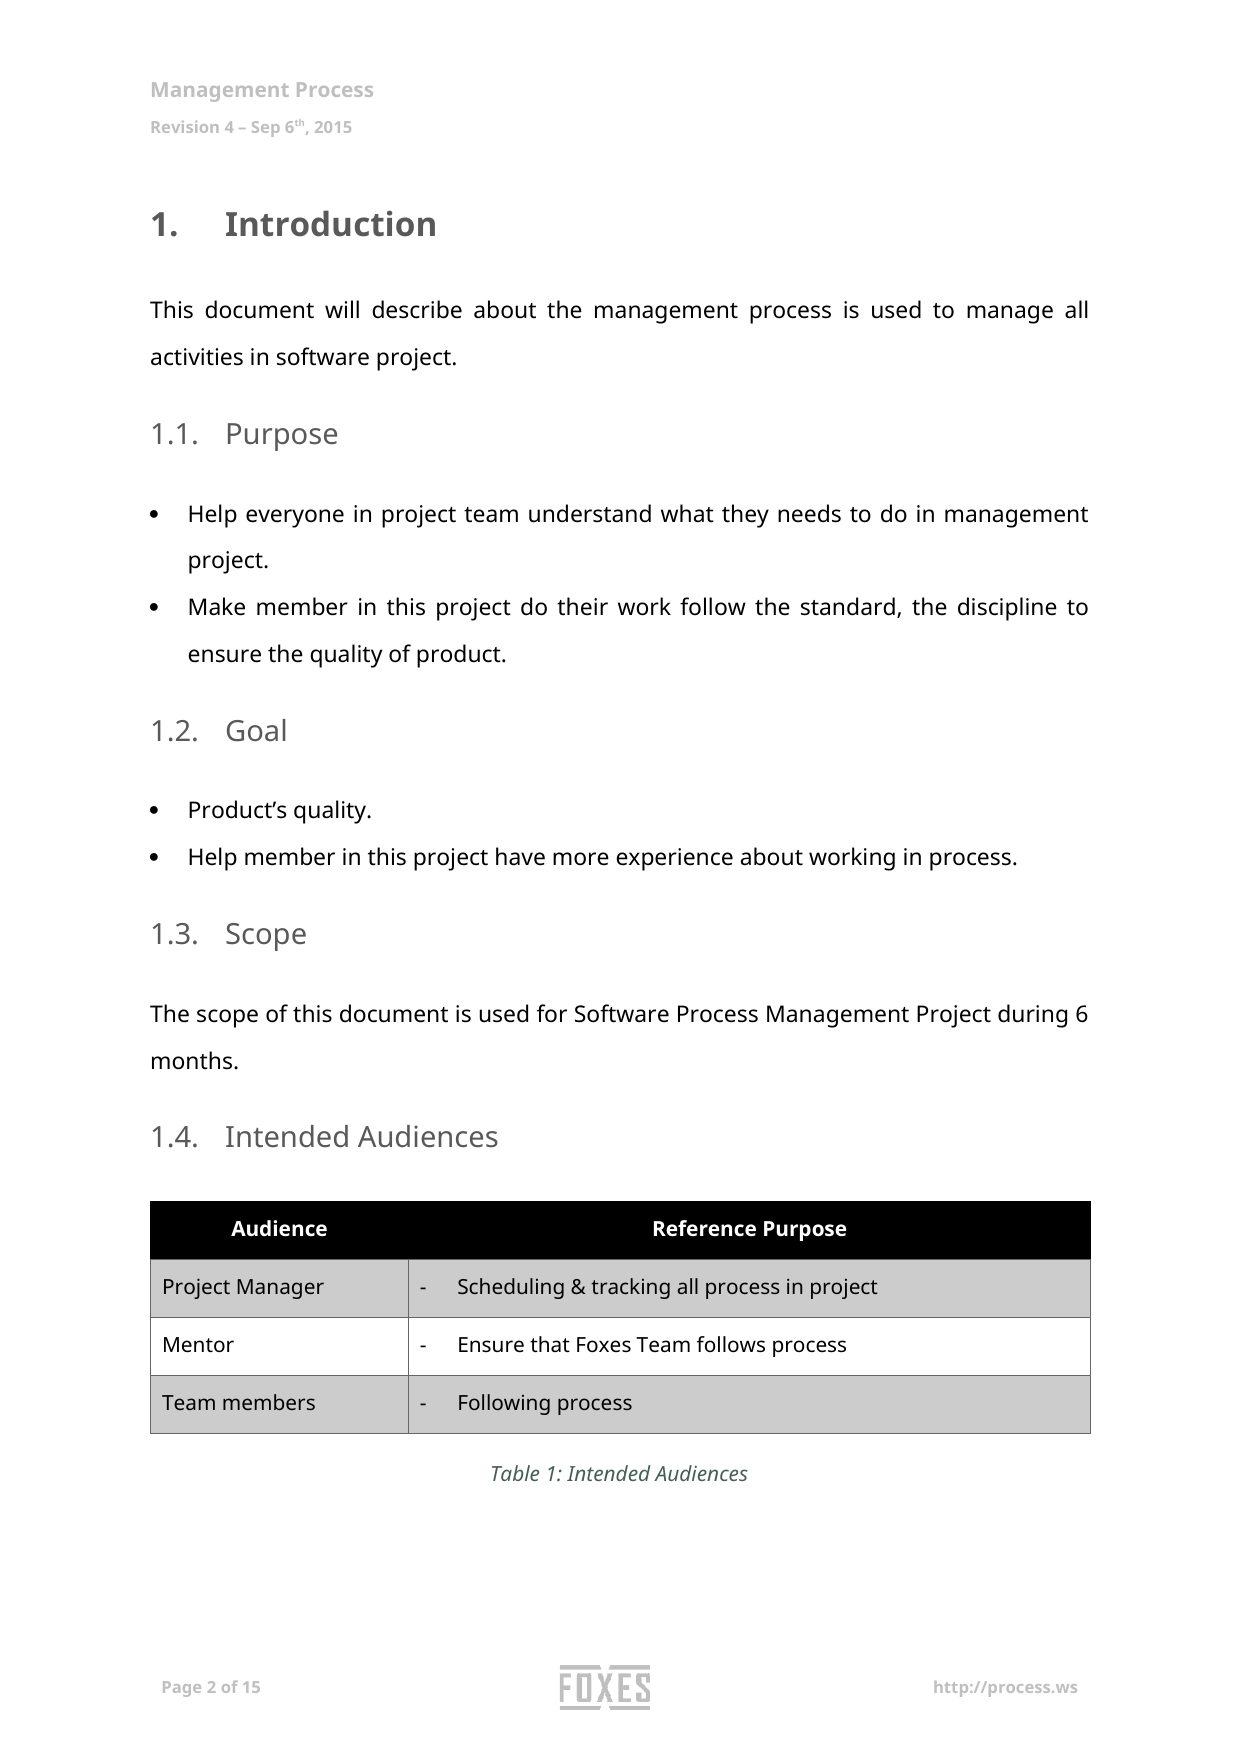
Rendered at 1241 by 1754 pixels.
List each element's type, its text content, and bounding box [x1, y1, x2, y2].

list Product’s quality. [150, 794, 1090, 826]
table_cell Project Manager [151, 1260, 408, 1317]
list Help member in this project have more experience about working in process. [150, 841, 1090, 873]
subtitle Intended Audiences [150, 1116, 1090, 1156]
subtitle Purpose [150, 413, 1090, 453]
table_header Audience [151, 1202, 408, 1259]
table_header Reference Purpose [409, 1202, 1090, 1259]
text This document will describe about the management process is used to manage all activities in software project. [150, 294, 1090, 372]
table_cell Scheduling & tracking all process in project [409, 1260, 1090, 1317]
subtitle Goal [150, 710, 1090, 750]
table_cell Team members [151, 1376, 408, 1433]
picture [559, 1665, 650, 1710]
text The scope of this document is used for Software Process Management Project during 6 months. [150, 998, 1090, 1076]
list Help everyone in project team understand what they needs to do in management project. [150, 497, 1090, 576]
table_cell Mentor [151, 1318, 408, 1375]
subtitle Scope [150, 913, 1090, 953]
list Make member in this project do their work follow the standard, the discipline to ensure the quality of product. [150, 591, 1090, 669]
subtitle Introduction [150, 201, 1090, 247]
text Table 1: Intended Audiences [150, 1459, 1090, 1487]
table_cell Following process [409, 1376, 1090, 1433]
table_cell Ensure that Foxes Team follows process [409, 1318, 1090, 1375]
